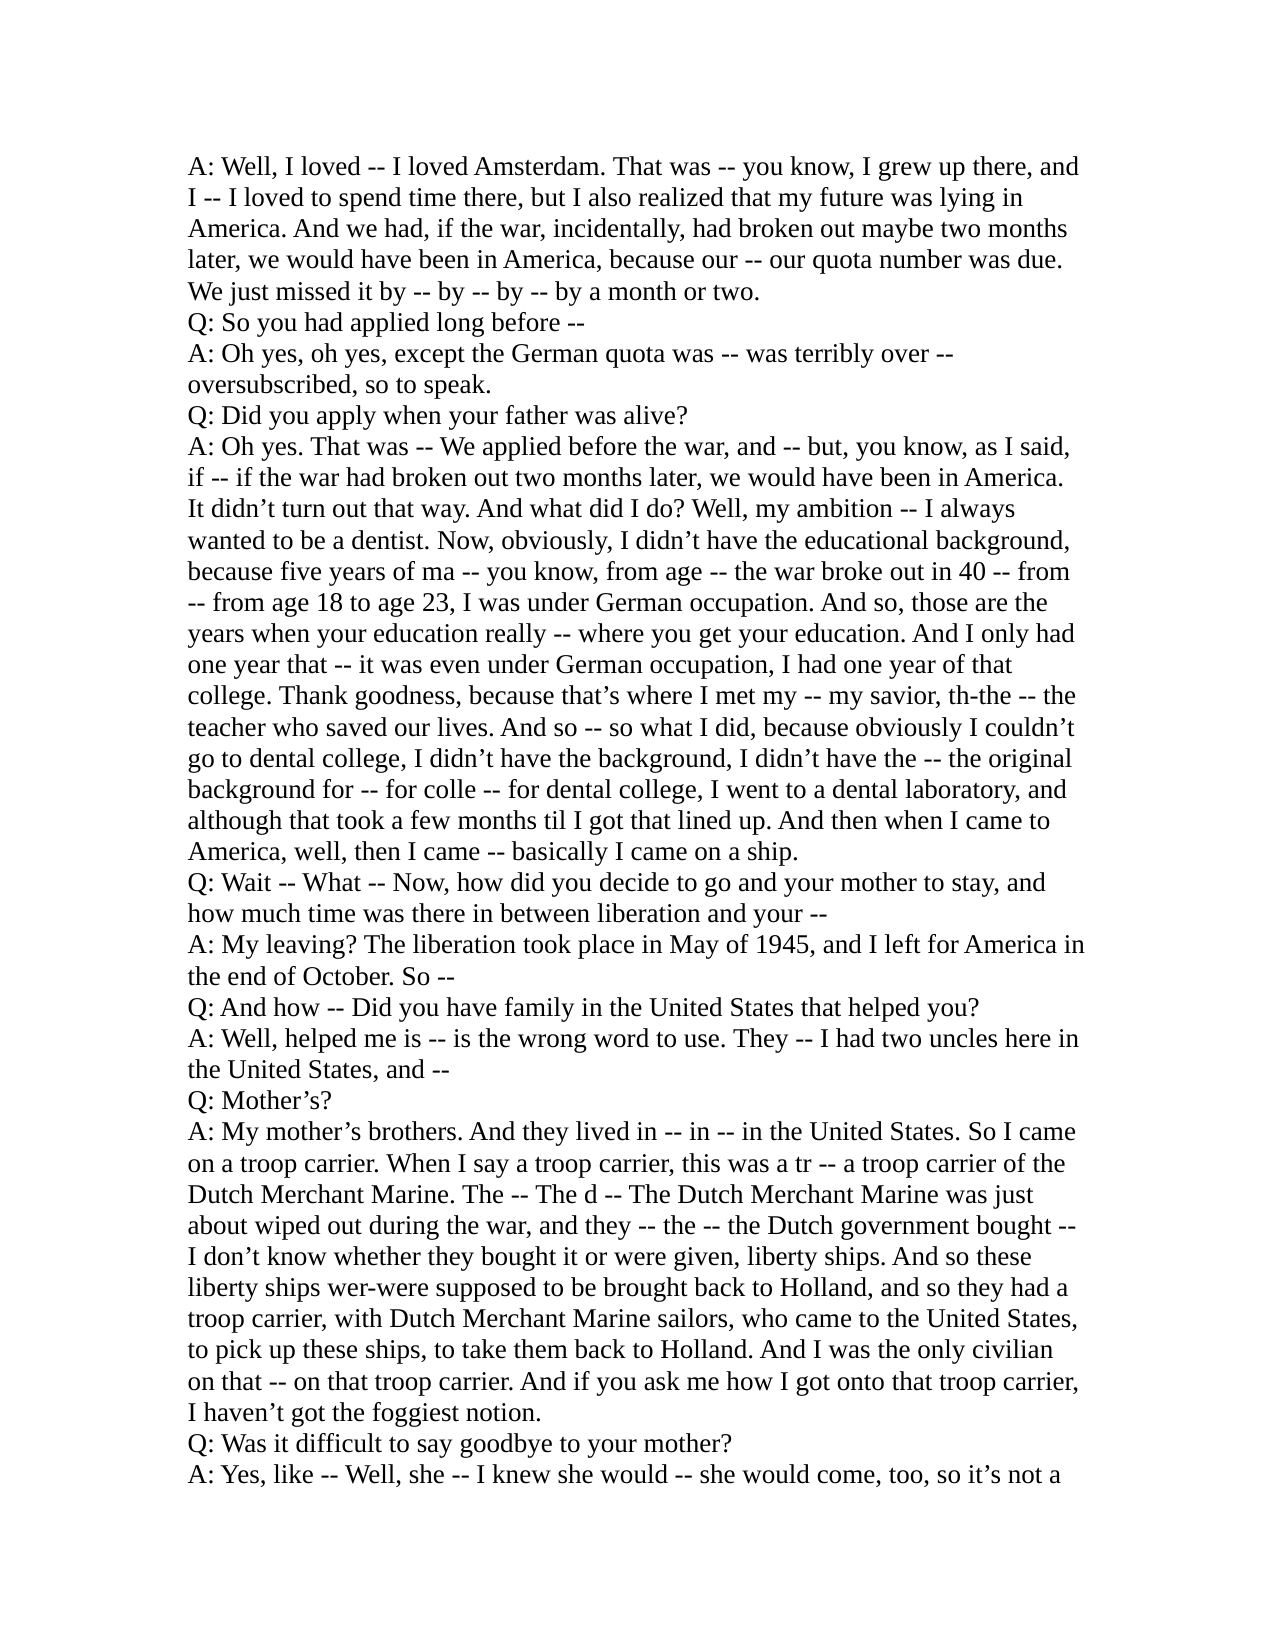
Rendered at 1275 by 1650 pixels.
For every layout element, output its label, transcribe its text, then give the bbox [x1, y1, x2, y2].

text A: Oh yes, oh yes, except the German quota was -- was terribly over -- oversubscribed, so to speak. [187, 430, 1087, 493]
text Q: So you had applied long before -- [187, 399, 1087, 430]
text Q: Mother’s? [187, 1178, 1087, 1209]
text A: Oh yes. That was -- We applied before the war, and -- but, you know, as I said, if -- if the war had broken out two months later, we would have been in America. It didn’t turn out that way. And what did I do? Well, my ambition -- I always wanted to be a dentist. Now, obviously, I didn’t have the educational background, because five years of ma -- you know, from age -- the war broke out in 40 -- from -- from age 18 to age 23, I was under German occupation. And so, those are the years when your education really -- where you get your education. And I only had one year that -- it was even under German occupation, I had one year of that college. Thank goodness, because that’s where I met my -- my savior, th-the -- the teacher who saved our lives. And so -- so what I did, because obviously I couldn’t go to dental college, I didn’t have the background, I didn’t have the -- the original background for -- for colle -- for dental college, I went to a dental laboratory, and although that took a few months til I got that lined up. And then when I came to America, well, then I came -- basically I came on a ship. [187, 524, 1087, 960]
text Q: So you then -- How soon after -- What -- What was your life like between this point of the apartment, you returned back to the apartment with your mother, and the time that you went to America, what was that like? [187, 150, 1087, 243]
text A: My leaving? The liberation took place in May of 1945, and I left for America in the end of October. So -- [187, 1022, 1087, 1084]
text A: Well, I loved -- I loved Amsterdam. That was -- you know, I grew up there, and I -- I loved to spend time there, but I also realized that my future was lying in America. And we had, if the war, incidentally, had broken out maybe two months later, we would have been in America, because our -- our quota number was due. We just missed it by -- by -- by -- by a month or two. [187, 243, 1087, 399]
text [187, 1209, 1087, 1458]
text Q: Did you apply when your father was alive? [187, 493, 1087, 524]
text Q: And how -- Did you have family in the United States that helped you? [187, 1084, 1087, 1116]
text Q: Wait -- What -- Now, how did you decide to go and your mother to stay, and how much time was there in between liberation and your -- [187, 960, 1087, 1022]
text A: Well, helped me is -- is the wrong word to use. They -- I had two uncles here in the United States, and -- [187, 1116, 1087, 1178]
